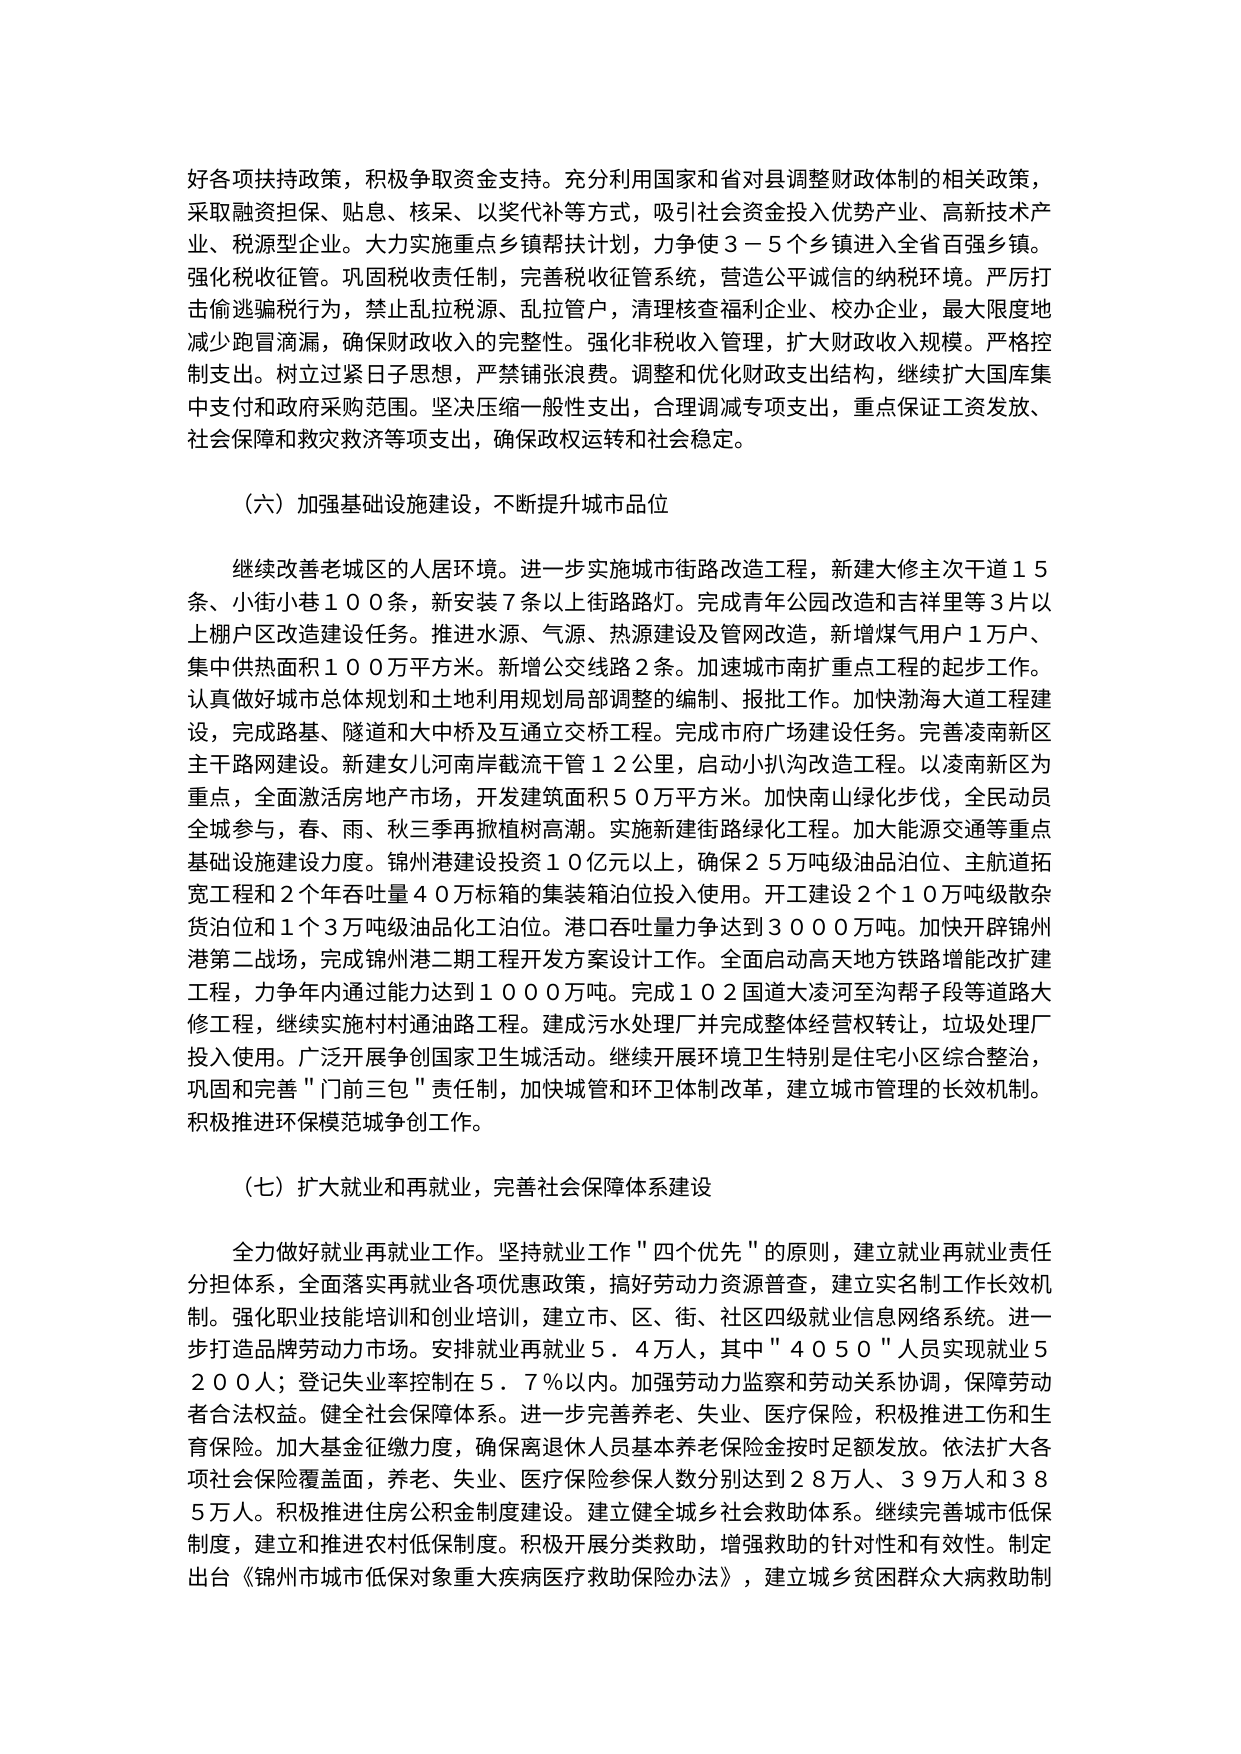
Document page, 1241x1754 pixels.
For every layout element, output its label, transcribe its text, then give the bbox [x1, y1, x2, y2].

text 继续改善老城区的人居环境。进一步实施城市街路改造工程，新建大修主次干道１５条、小街小巷１００条，新安装７条以上街路路灯。完成青年公园改造和吉祥里等３片以上棚户区改造建设任务。推进水源、气源、热源建设及管网改造，新增煤气用户１万户、集中供热面积１００万平方米。新增公交线路２条。加速城市南扩重点工程的起步工作。认真做好城市总体规划和土地利用规划局部调整的编制、报批工作。加快渤海大道工程建设，完成路基、隧道和大中桥及互通立交桥工程。完成市府广场建设任务。完善凌南新区主干路网建设。新建女儿河南岸截流干管１２公里，启动小扒沟改造工程。以凌南新区为重点，全面激活房地产市场，开发建筑面积５０万平方米。加快南山绿化步伐，全民动员、全城参与，春、雨、秋三季再掀植树高潮。实施新建街路绿化工程。加大能源交通等重点基础设施建设力度。锦州港建设投资１０亿元以上，确保２５万吨级油品泊位、主航道拓宽工程和２个年吞吐量４０万标箱的集装箱泊位投入使用。开工建设２个１０万吨级散杂货泊位和１个３万吨级油品化工泊位。港口吞吐量力争达到３０００万吨。加快开辟锦州港第二战场，完成锦州港二期工程开发方案设计工作。全面启动高天地方铁路增能改扩建工程，力争年内通过能力达到１０００万吨。完成１０２国道大凌河至沟帮子段等道路大修工程，继续实施村村通油路工程。建成污水处理厂并完成整体经营权转让，垃圾处理厂投入使用。广泛开展争创国家卫生城活动。继续开展环境卫生特别是住宅小区综合整治，巩固和完善＂门前三包＂责任制，加快城管和环卫体制改革，建立城市管理的长效机制。积极推进环保模范城争创工作。 [187, 552, 1053, 1137]
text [187, 162, 1053, 454]
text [187, 1234, 1053, 1592]
text （六）加强基础设施建设，不断提升城市品位 [187, 487, 1053, 519]
text （七）扩大就业和再就业，完善社会保障体系建设 [187, 1169, 1053, 1202]
